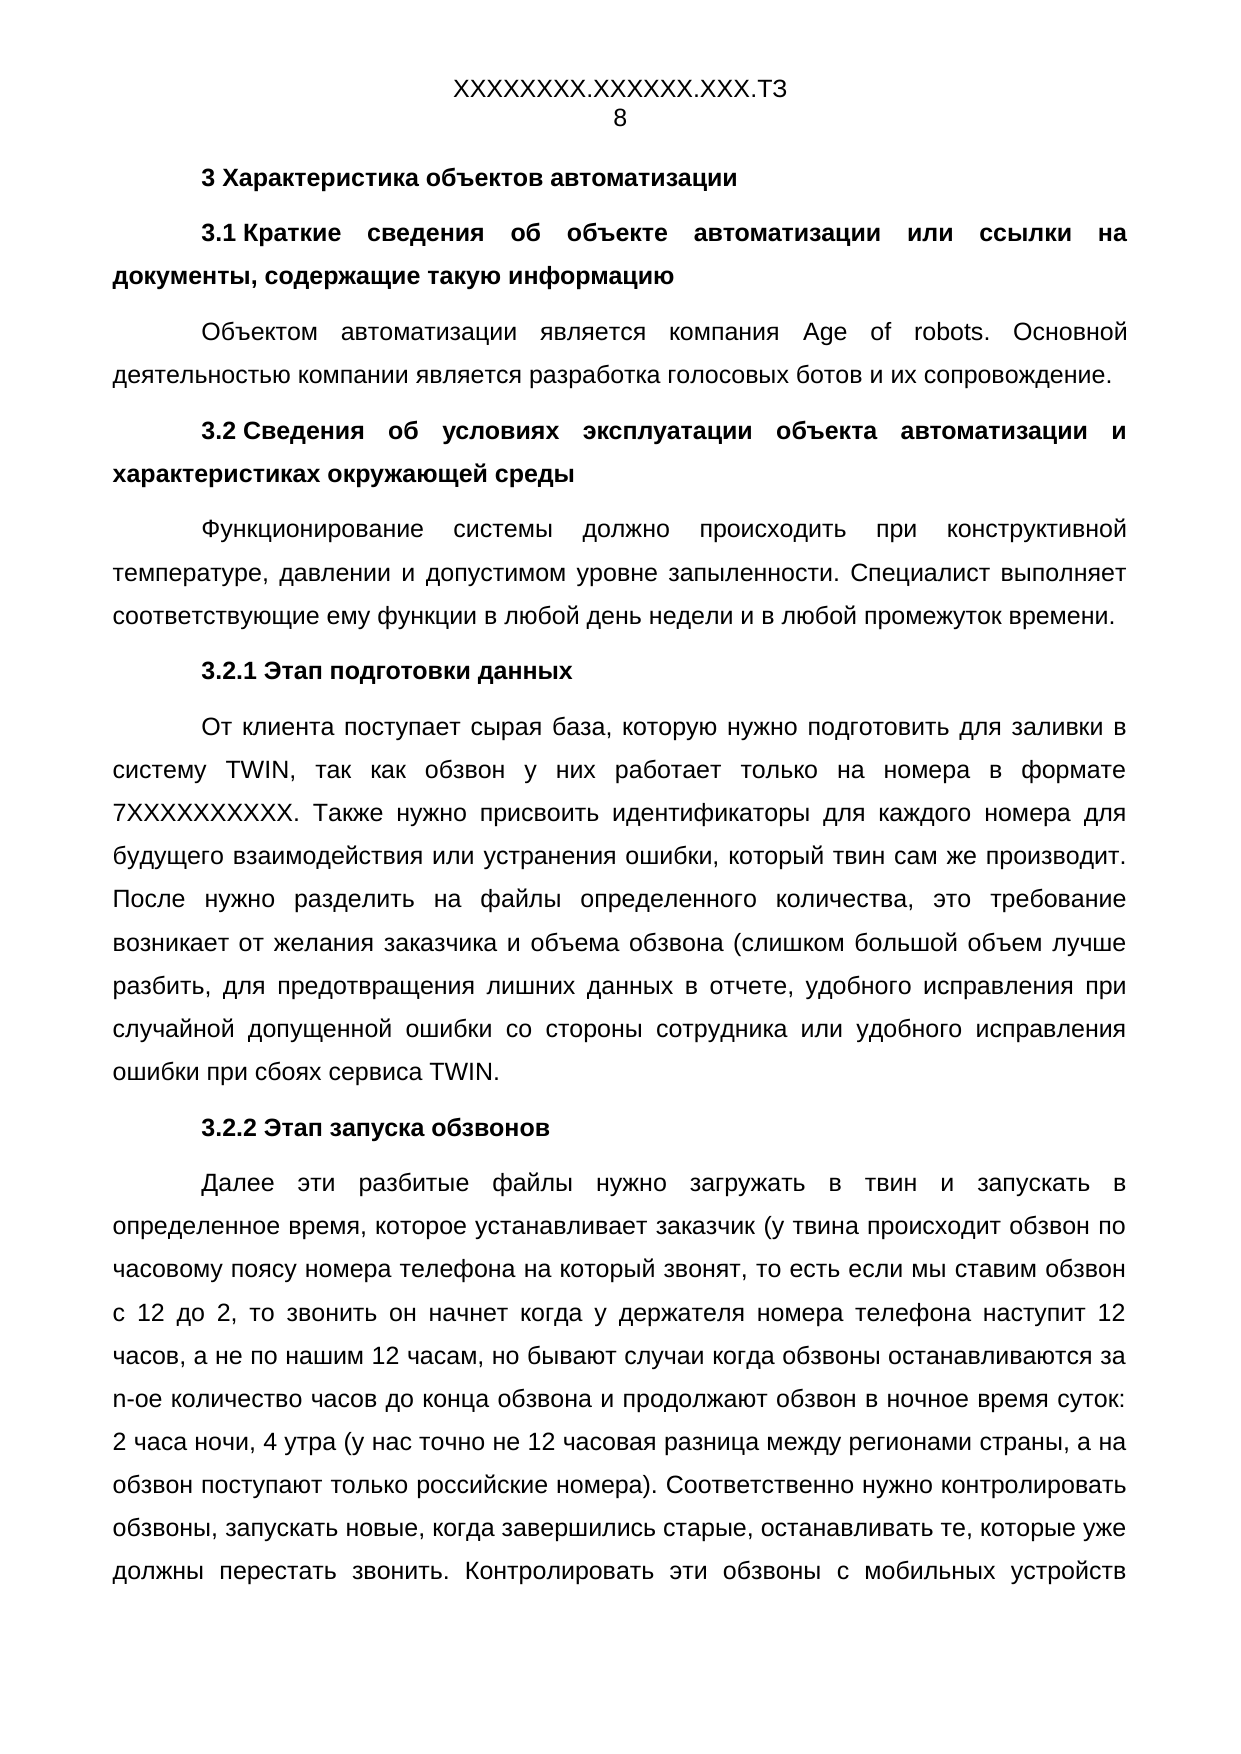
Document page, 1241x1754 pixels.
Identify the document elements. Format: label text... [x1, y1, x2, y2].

text Краткие сведения об объекте автоматизации или ссылки на документы, содержащие такую информацию [112, 218, 1128, 290]
text Этап подготовки данных [112, 656, 1128, 685]
text Этап запуска обзвонов [112, 1112, 1128, 1141]
text Сведения об условиях эксплуатации объекта автоматизации и характеристиках окружающей среды [112, 416, 1128, 487]
text Характеристика объектов автоматизации [112, 162, 1128, 191]
text От клиента поступает сырая база, которую нужно подготовить для заливки в систему TWIN, так как обзвон у них работает только на номера в формате 7XXXXXXXXXX. Также нужно присвоить идентификаторы для каждого номера для будущего взаимодействия или устранения ошибки, который твин сам же производит. После нужно разделить на файлы определенного количества, это требование возникает от желания заказчика и объема обзвона (слишком большой объем лучше разбить, для предотвращения лишних данных в отчете, удобного исправления при случайной допущенной ошибки со стороны сотрудника или удобного исправления ошибки при сбоях сервиса TWIN. [112, 712, 1128, 1086]
text Объектом автоматизации является компания Age of robots. Основной деятельностью компании является разработка голосовых ботов и их сопровождение. [112, 317, 1128, 389]
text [112, 1168, 1128, 1585]
text Функционирование системы должно происходить при конструктивной температуре, давлении и допустимом уровне запыленности. Специалист выполняет соответствующие ему функции в любой день недели и в любой промежуток времени. [112, 514, 1128, 629]
